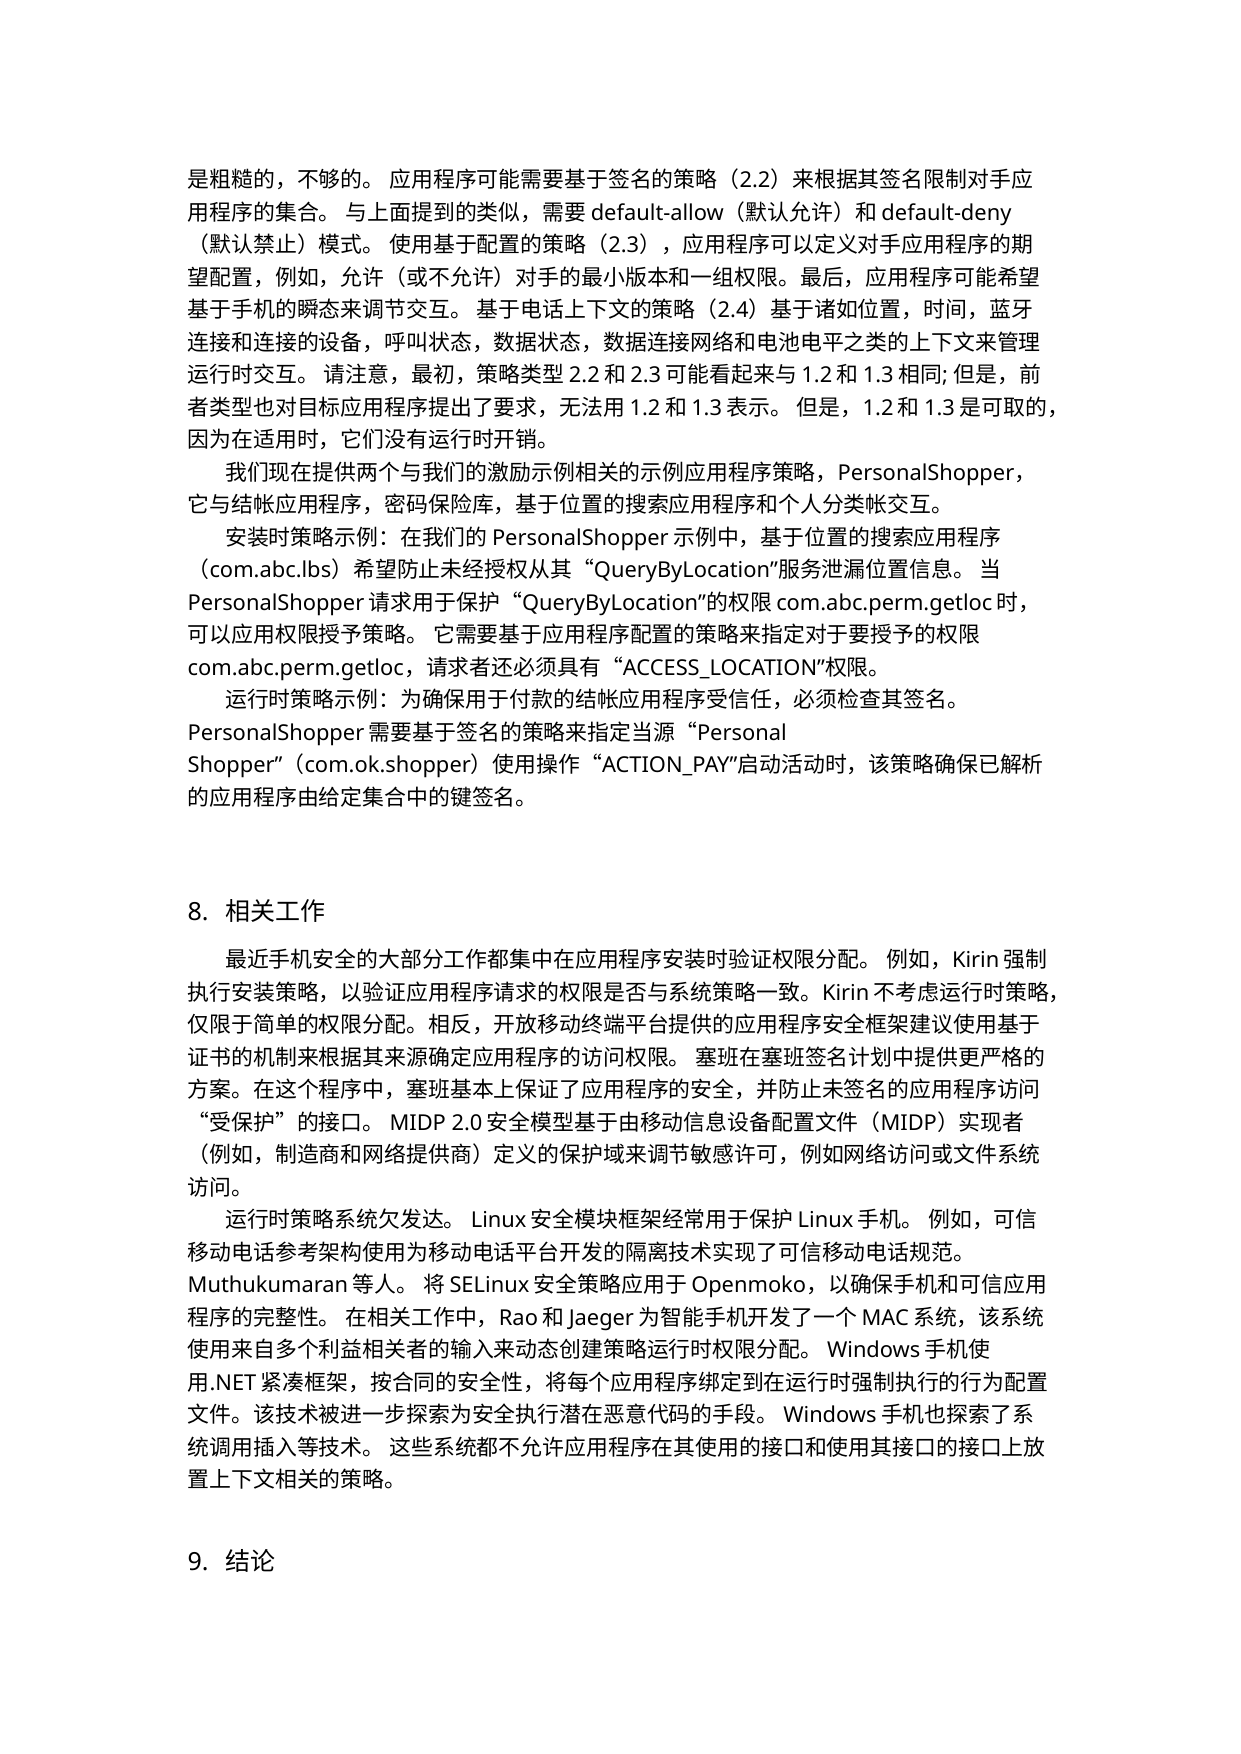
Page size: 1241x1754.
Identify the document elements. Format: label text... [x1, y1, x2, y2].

text 运行时策略示例：为确保用于付款的结帐应用程序受信任，必须检查其签名。 PersonalShopper需要基于签名的策略来指定当源“Personal Shopper”（com.ok.shopper）使用操作“ACTION_PAY”启动活动时，该策略确保已解析的应用程序由给定集合中的键签名。 [187, 682, 1053, 812]
list 结论 [187, 1527, 1053, 1592]
text 安装时策略示例：在我们的PersonalShopper示例中，基于位置的搜索应用程序（com.abc.lbs）希望防止未经授权从其“QueryByLocation”服务泄漏位置信息。 当PersonalShopper请求用于保护“QueryByLocation”的权限com.abc.perm.getloc时，可以应用权限授予策略。 它需要基于应用程序配置的策略来指定对于要授予的权限com.abc.perm.getloc，请求者还必须具有“ACCESS_LOCATION”权限。 [187, 519, 1053, 682]
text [187, 162, 1053, 454]
text 运行时策略系统欠发达。 Linux安全模块框架经常用于保护Linux手机。 例如，可信移动电话参考架构使用为移动电话平台开发的隔离技术实现了可信移动电话规范。Muthukumaran等人。 将SELinux安全策略应用于Openmoko，以确保手机和可信应用程序的完整性。 在相关工作中，Rao和Jaeger为智能手机开发了一个MAC系统，该系统使用来自多个利益相关者的输入来动态创建策略运行时权限分配。 Windows手机使用.NET紧凑框架，按合同的安全性，将每个应用程序绑定到在运行时强制执行的行为配置文件。该技术被进一步探索为安全执行潜在恶意代码的手段。 Windows手机也探索了系统调用插入等技术。 这些系统都不允许应用程序在其使用的接口和使用其接口的接口上放置上下文相关的策略。 [187, 1202, 1053, 1494]
text 最近手机安全的大部分工作都集中在应用程序安装时验证权限分配。 例如，Kirin强制执行安装策略，以验证应用程序请求的权限是否与系统策略一致。Kirin不考虑运行时策略，仅限于简单的权限分配。相反，开放移动终端平台提供的应用程序安全框架建议使用基于证书的机制来根据其来源确定应用程序的访问权限。 塞班在塞班签名计划中提供更严格的方案。在这个程序中，塞班基本上保证了应用程序的安全，并防止未签名的应用程序访问“受保护”的接口。 MIDP 2.0安全模型基于由移动信息设备配置文件（MIDP）实现者（例如，制造商和网络提供商）定义的保护域来调节敏感许可，例如网络访问或文件系统访问。 [187, 942, 1053, 1202]
list 相关工作 [187, 877, 1053, 942]
text 我们现在提供两个与我们的激励示例相关的示例应用程序策略，PersonalShopper，它与结帐应用程序，密码保险库，基于位置的搜索应用程序和个人分类帐交互。 [187, 454, 1053, 519]
